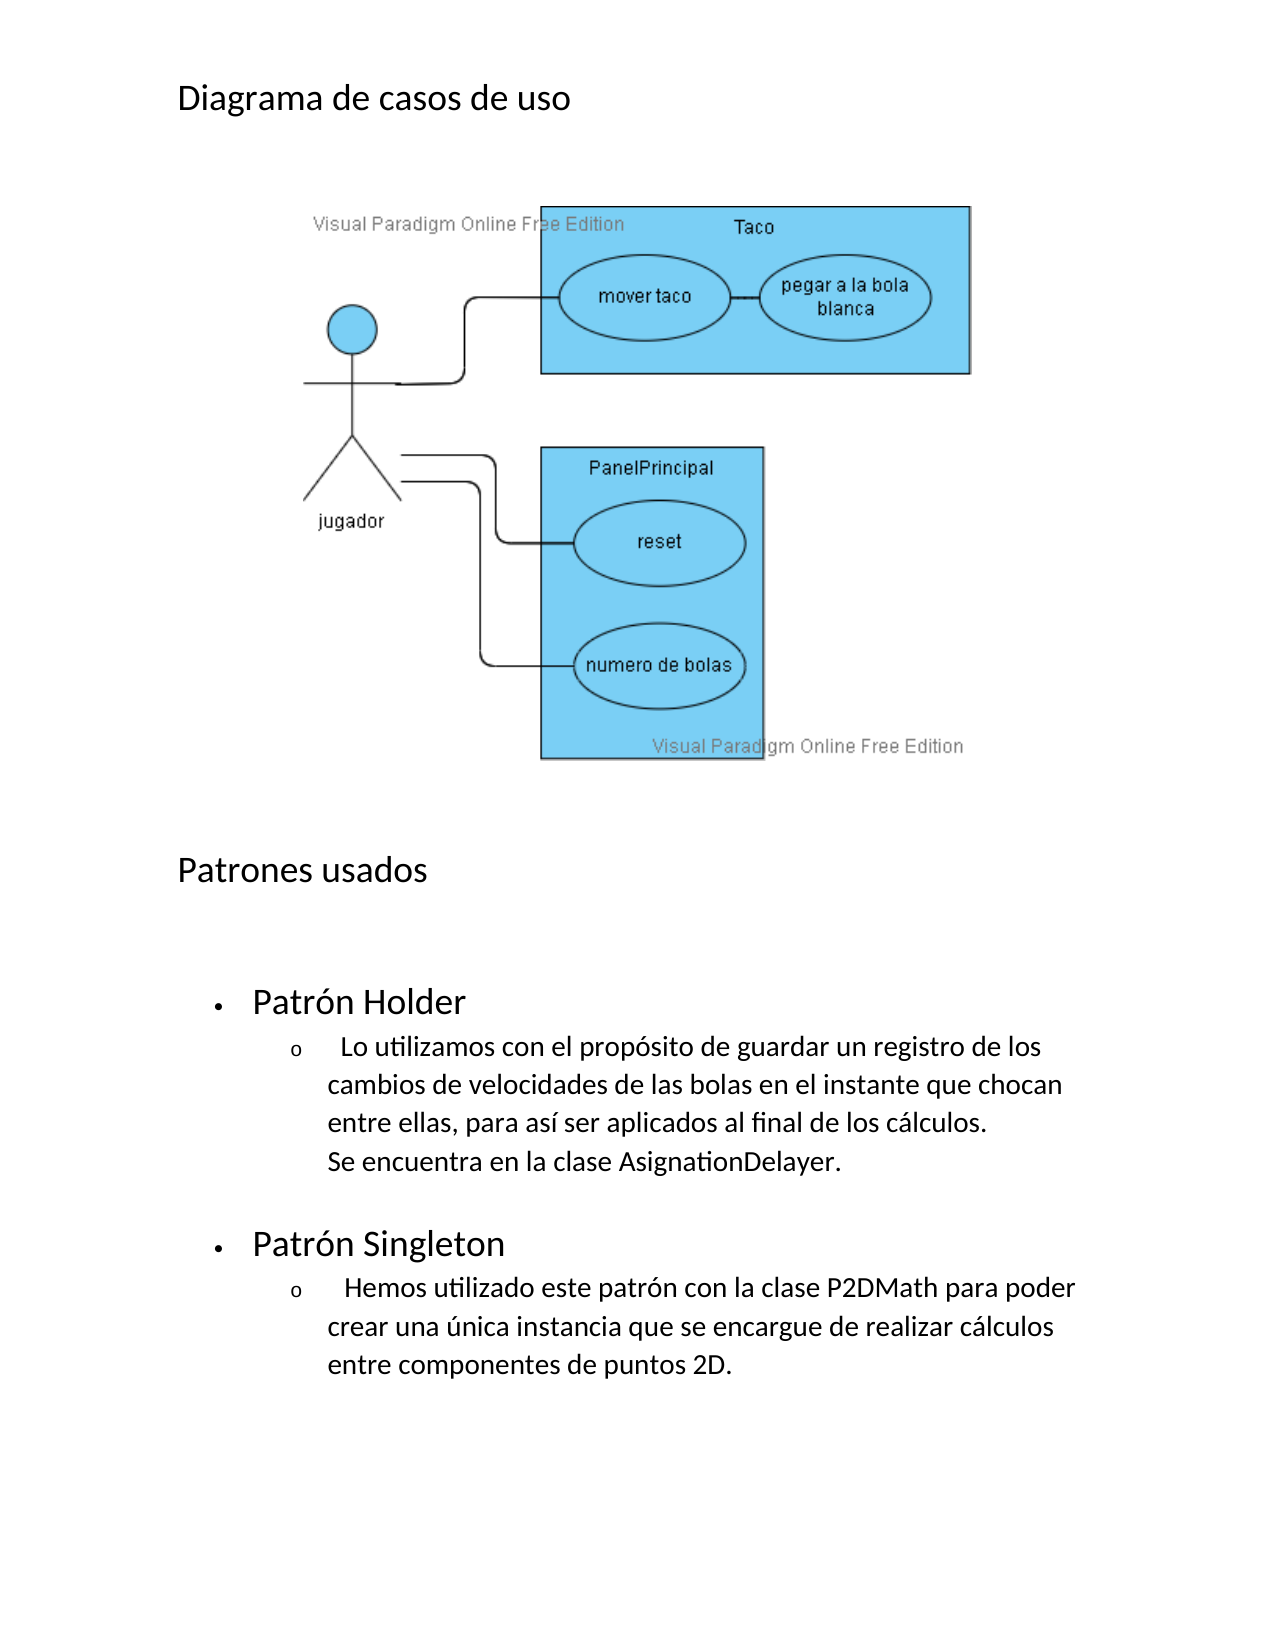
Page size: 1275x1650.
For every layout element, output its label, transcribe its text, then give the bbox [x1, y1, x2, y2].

list Se encuentra en la clase AsignationDelayer. [327, 1143, 1098, 1178]
picture [303, 206, 972, 761]
list Hemos utilizado este patrón con la clase P2DMath para poder crear una única instancia que se encargue de realizar cálculos entre componentes de puntos 2D. [290, 1269, 1098, 1382]
text Diagrama de casos de uso [177, 74, 1098, 120]
list Patrón Holder [215, 978, 1098, 1024]
text Patrones usados [177, 846, 1098, 892]
list Patrón Singleton [215, 1220, 1098, 1266]
list Lo utilizamos con el propósito de guardar un registro de los cambios de velocidades de las bolas en el instante que chocan entre ellas, para así ser aplicados al final de los cálculos. [290, 1028, 1098, 1140]
